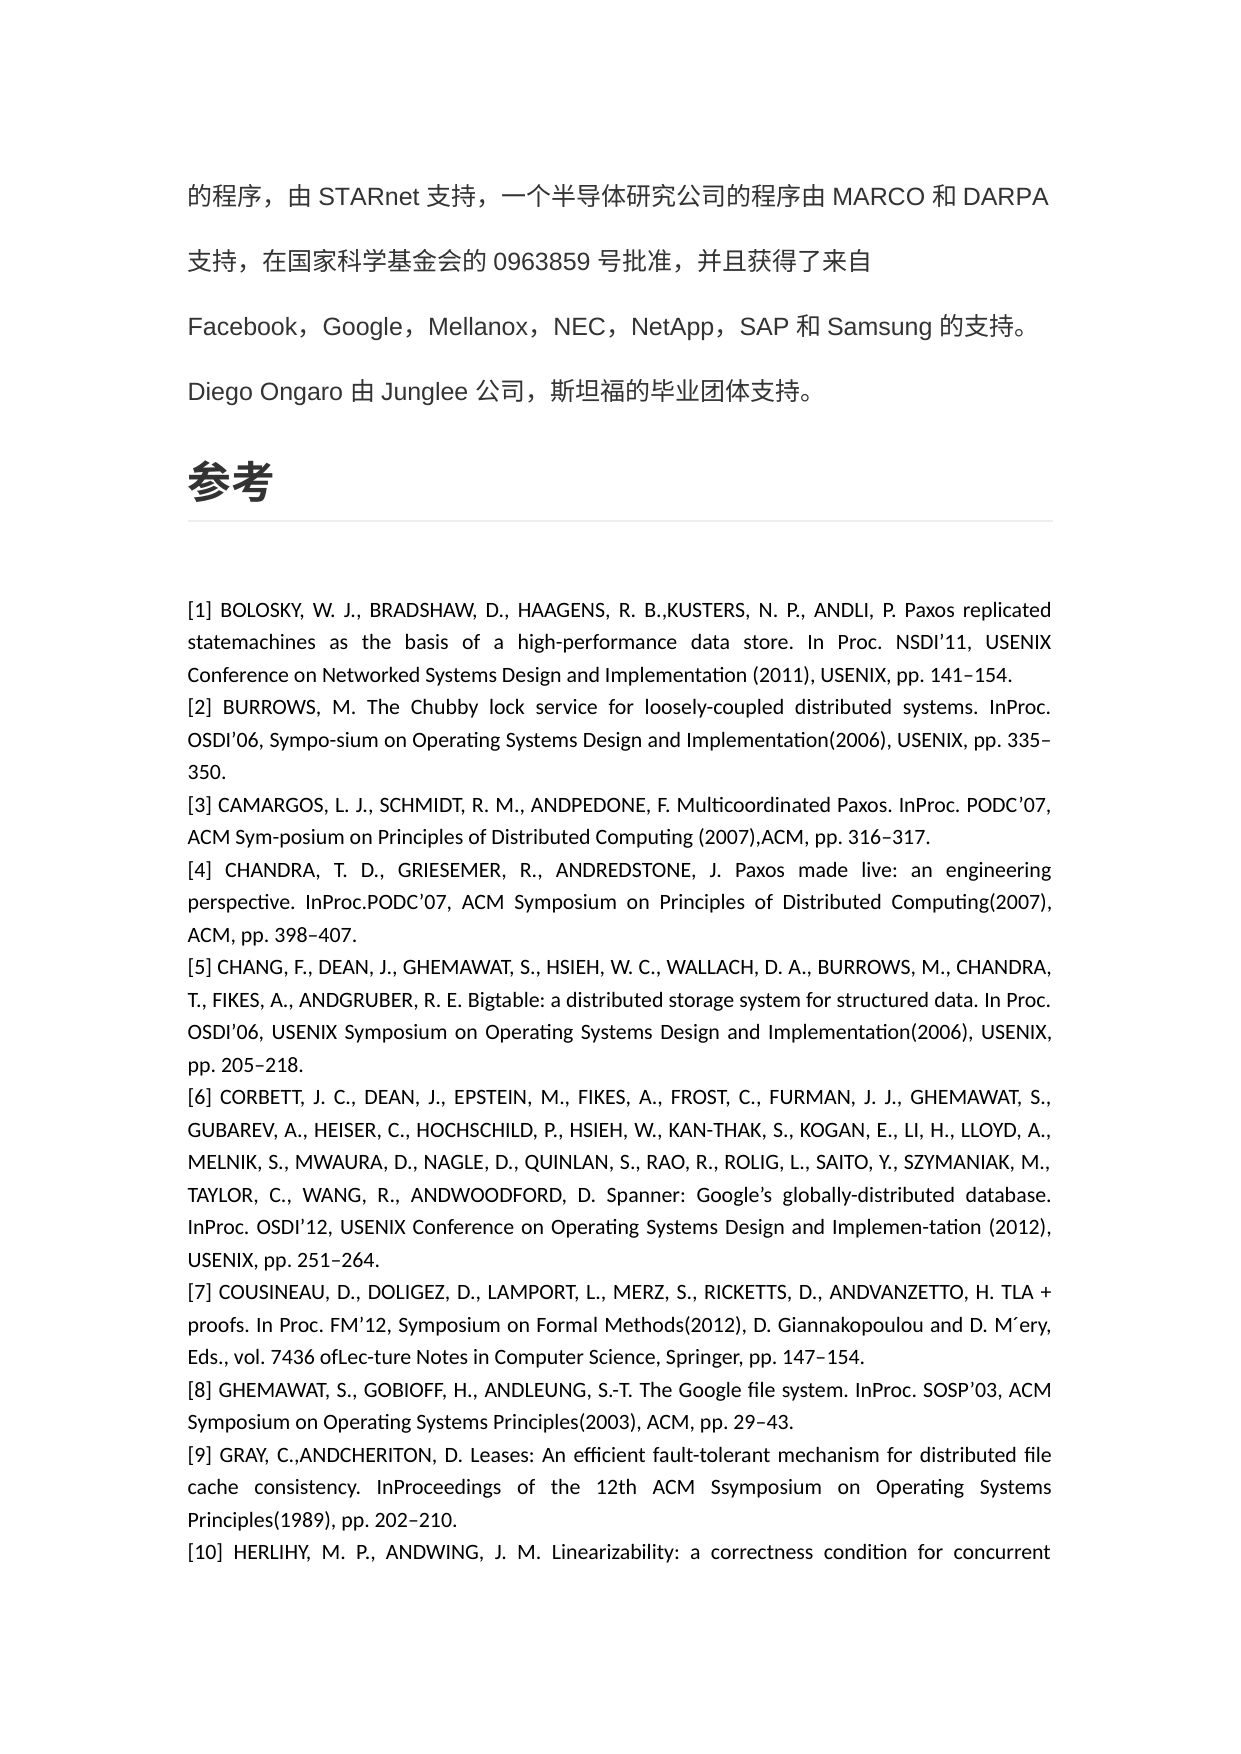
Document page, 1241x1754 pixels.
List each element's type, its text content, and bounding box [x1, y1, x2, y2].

text [6] CORBETT, J. C., DEAN, J., EPSTEIN, M., FIKES, A., FROST, C., FURMAN, J. J., GHEMAWAT, S., GUBAREV, A., HEISER, C., HOCHSCHILD, P., HSIEH, W., KAN-THAK, S., KOGAN, E., LI, H., LLOYD, A., MELNIK, S., MWAURA, D., NAGLE, D., QUINLAN, S., RAO, R., ROLIG, L., SAITO, Y., SZYMANIAK, M., TAYLOR, C., WANG, R., ANDWOODFORD, D. Spanner: Google’s globally-distributed database. InProc. OSDI’12, USENIX Conference on Operating Systems Design and Implemen-tation (2012), USENIX, pp. 251–264. [187, 1081, 1053, 1276]
text [1] BOLOSKY, W. J., BRADSHAW, D., HAAGENS, R. B.,KUSTERS, N. P., ANDLI, P. Paxos replicated statemachines as the basis of a high-performance data store. In Proc. NSDI’11, USENIX Conference on Networked Systems Design and Implementation (2011), USENIX, pp. 141–154. [187, 593, 1053, 691]
text [8] GHEMAWAT, S., GOBIOFF, H., ANDLEUNG, S.-T. The Google file system. InProc. SOSP’03, ACM Symposium on Operating Systems Principles(2003), ACM, pp. 29–43. [187, 1373, 1053, 1438]
text [9] GRAY, C.,ANDCHERITON, D. Leases: An efficient fault-tolerant mechanism for distributed file cache consistency. InProceedings of the 12th ACM Ssymposium on Operating Systems Principles(1989), pp. 202–210. [187, 1438, 1053, 1536]
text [187, 1536, 1053, 1568]
text [3] CAMARGOS, L. J., SCHMIDT, R. M., ANDPEDONE, F. Multicoordinated Paxos. InProc. PODC’07, ACM Sym-posium on Principles of Distributed Computing (2007),ACM, pp. 316–317. [187, 788, 1053, 853]
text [187, 162, 1053, 422]
text [2] BURROWS, M. The Chubby lock service for loosely-coupled distributed systems. InProc. OSDI’06, Sympo-sium on Operating Systems Design and Implementation(2006), USENIX, pp. 335–350. [187, 691, 1053, 788]
text [4] CHANDRA, T. D., GRIESEMER, R., ANDREDSTONE, J. Paxos made live: an engineering perspective. InProc.PODC’07, ACM Symposium on Principles of Distributed Computing(2007), ACM, pp. 398–407. [187, 853, 1053, 951]
subtitle 参考 [187, 447, 1053, 522]
text [7] COUSINEAU, D., DOLIGEZ, D., LAMPORT, L., MERZ, S., RICKETTS, D., ANDVANZETTO, H. TLA + proofs. In Proc. FM’12, Symposium on Formal Methods(2012), D. Giannakopoulou and D. M´ery, Eds., vol. 7436 ofLec-ture Notes in Computer Science, Springer, pp. 147–154. [187, 1276, 1053, 1373]
text [5] CHANG, F., DEAN, J., GHEMAWAT, S., HSIEH, W. C., WALLACH, D. A., BURROWS, M., CHANDRA, T., FIKES, A., ANDGRUBER, R. E. Bigtable: a distributed storage system for structured data. In Proc. OSDI’06, USENIX Symposium on Operating Systems Design and Implementation(2006), USENIX, pp. 205–218. [187, 951, 1053, 1081]
